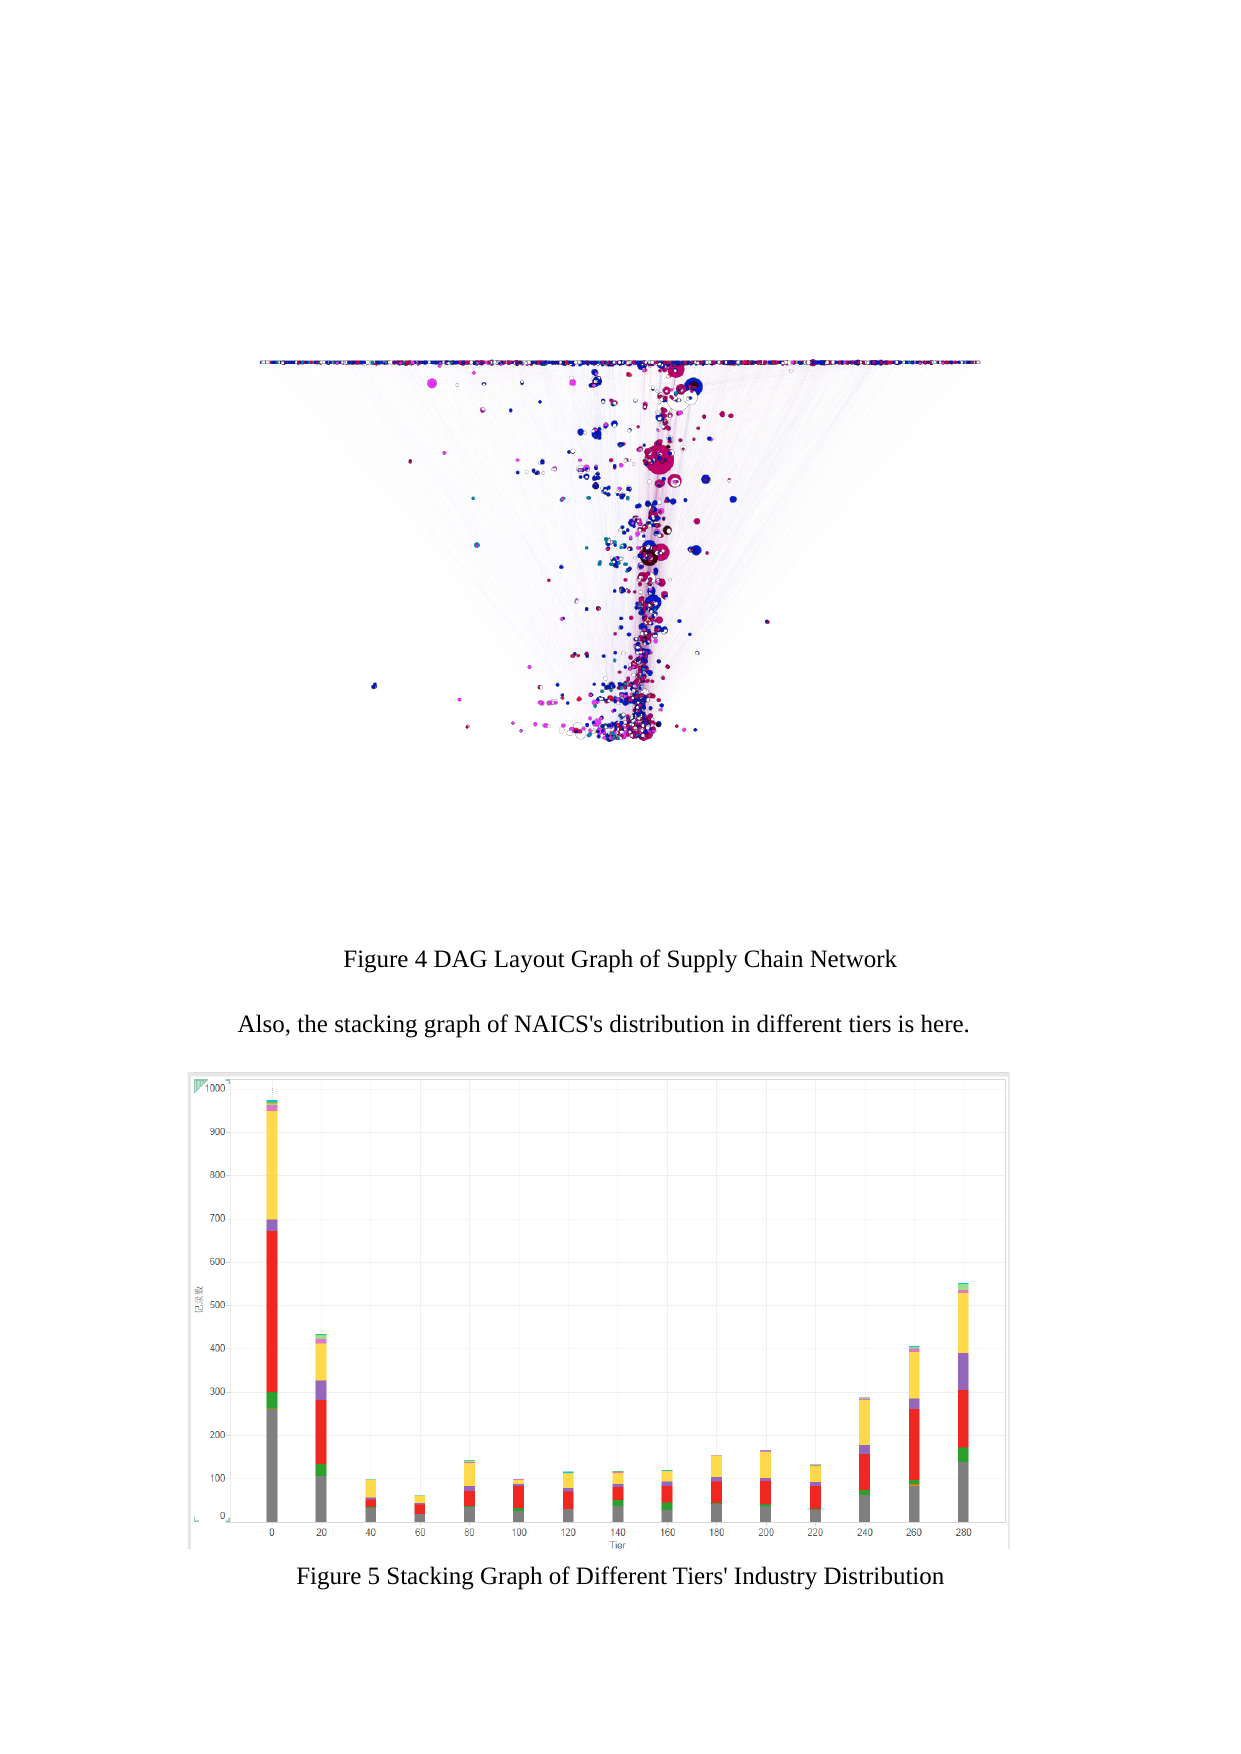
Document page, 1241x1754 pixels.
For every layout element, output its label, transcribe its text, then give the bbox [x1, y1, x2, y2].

text Also, the stacking graph of NAICS's distribution in different tiers is here. [187, 1007, 1053, 1039]
picture [187, 1072, 1010, 1549]
text Figure 5 Stacking Graph of Different Tiers' Industry Distribution [187, 1559, 1053, 1592]
picture [231, 162, 1009, 939]
text Figure 4 DAG Layout Graph of Supply Chain Network [187, 942, 1053, 974]
